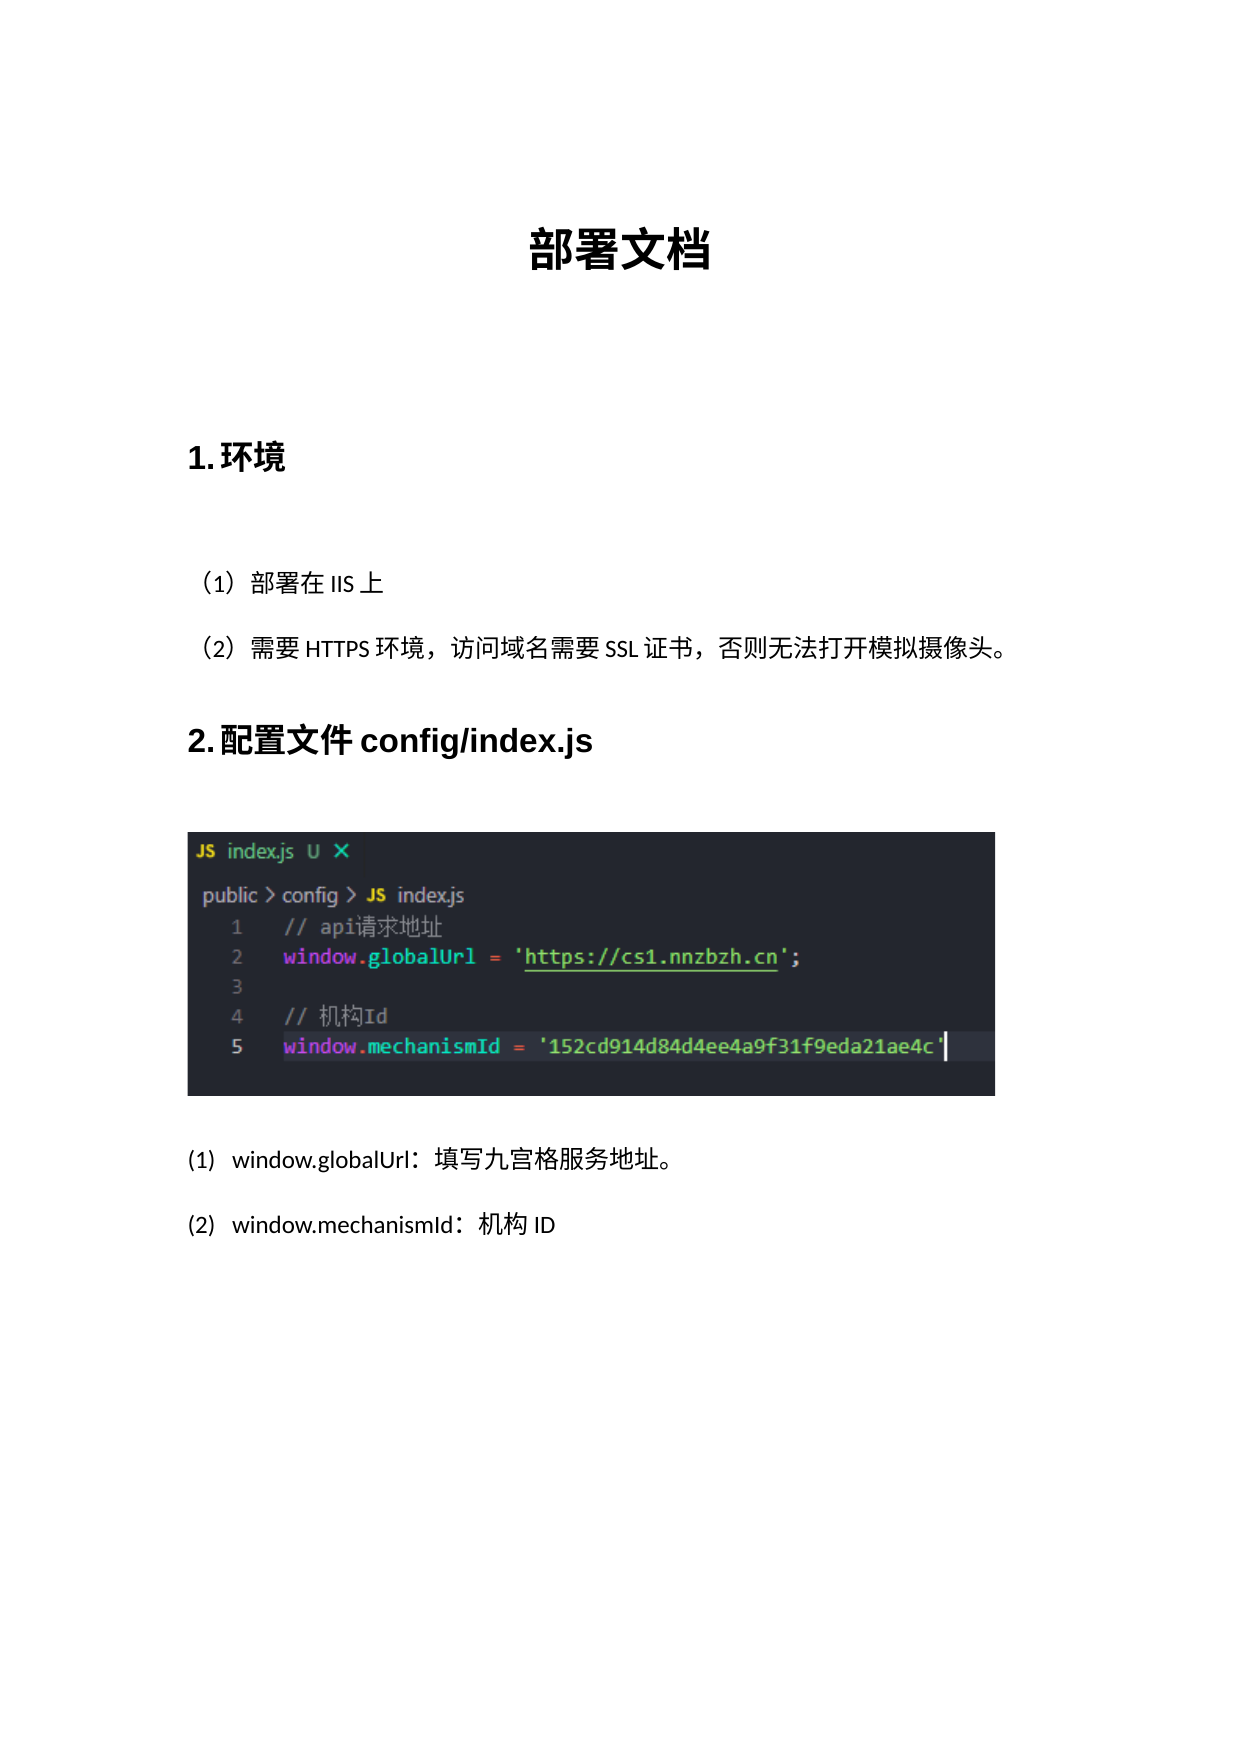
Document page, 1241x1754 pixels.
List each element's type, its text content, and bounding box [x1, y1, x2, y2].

picture [187, 832, 996, 1096]
subtitle 环境 [187, 422, 1053, 487]
subtitle 部署文档 [187, 197, 1053, 295]
list window.globalUrl：填写九宫格服务地址。 [187, 1125, 1053, 1190]
list 需要HTTPS环境，访问域名需要SSL证书，否则无法打开模拟摄像头。 [187, 614, 1053, 679]
subtitle 配置文件config/index.js [187, 706, 1053, 771]
list window.mechanismId：机构ID [187, 1190, 1053, 1255]
list 部署在IIS上 [187, 549, 1053, 614]
